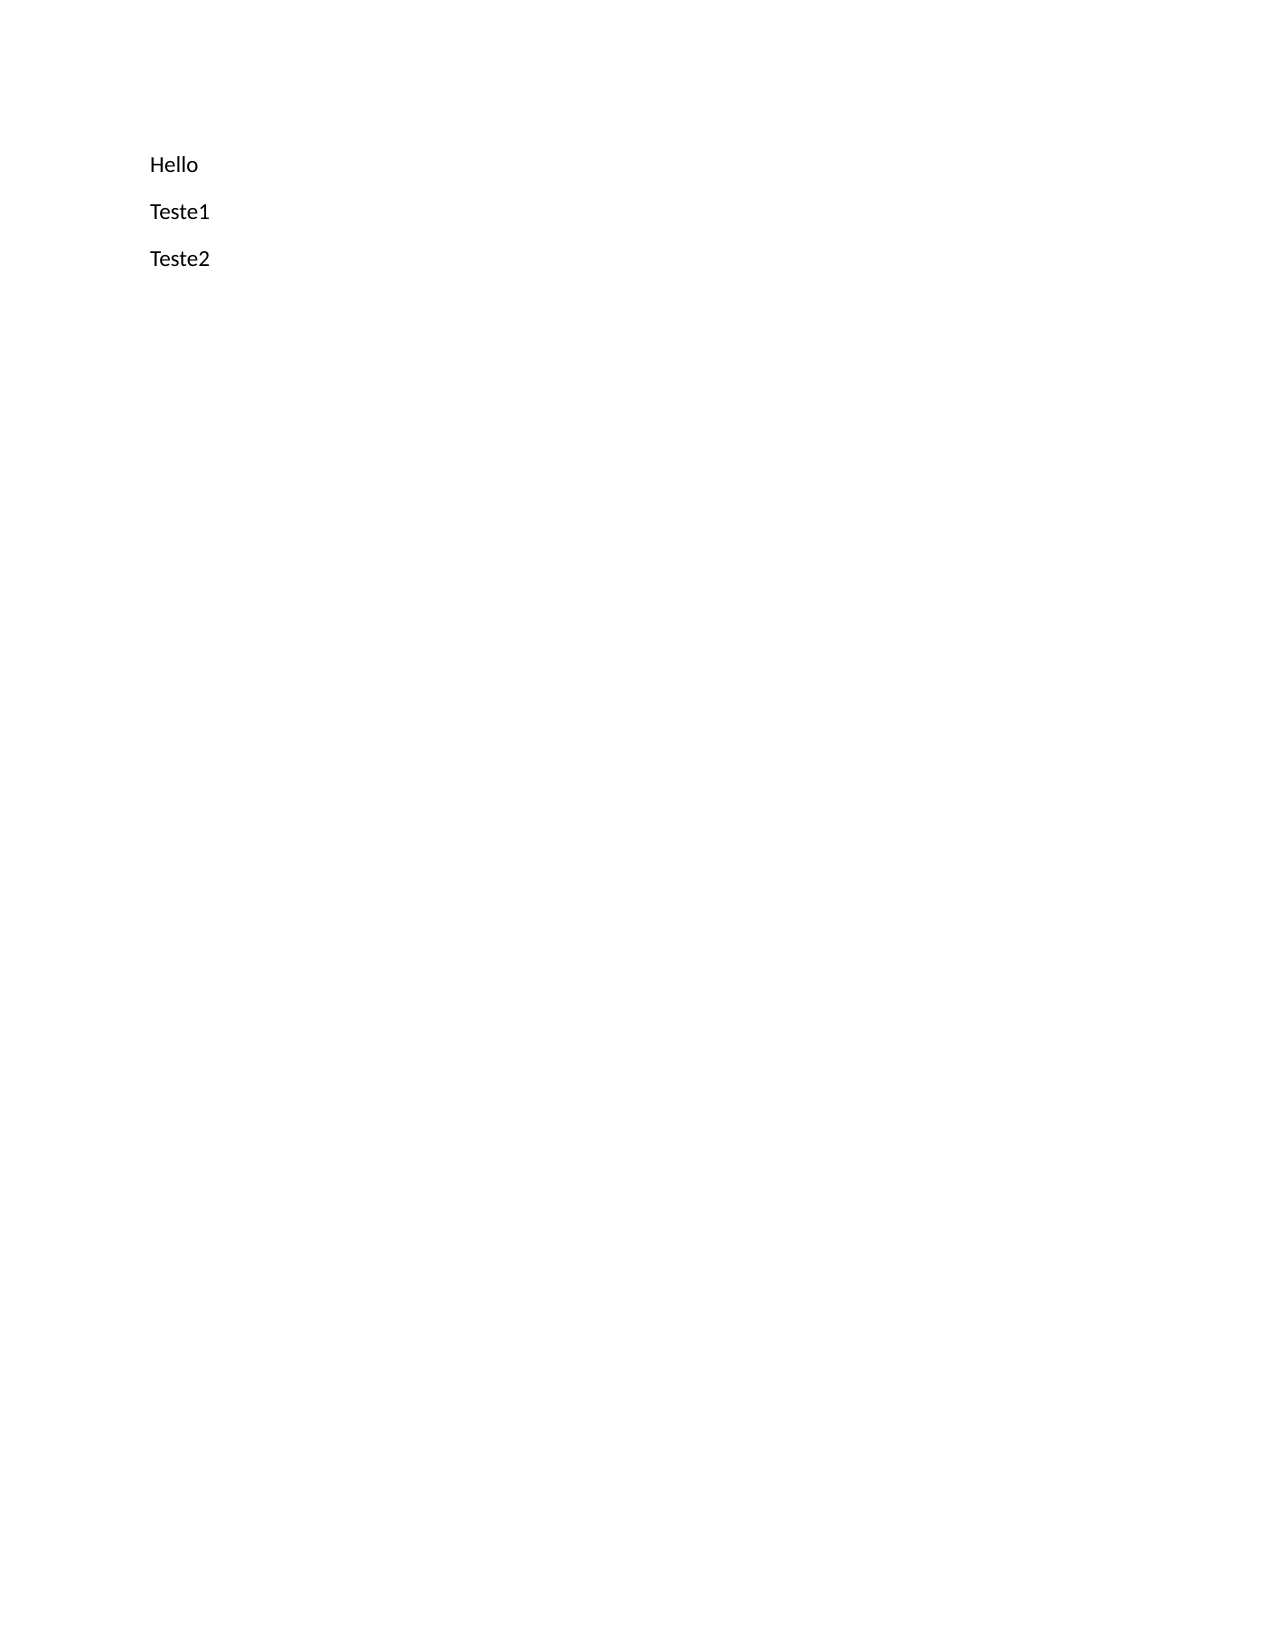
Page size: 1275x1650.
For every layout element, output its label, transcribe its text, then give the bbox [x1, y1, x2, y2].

text Hello [150, 150, 1125, 178]
text Teste2 [150, 244, 1125, 272]
text Teste1 [150, 197, 1125, 225]
